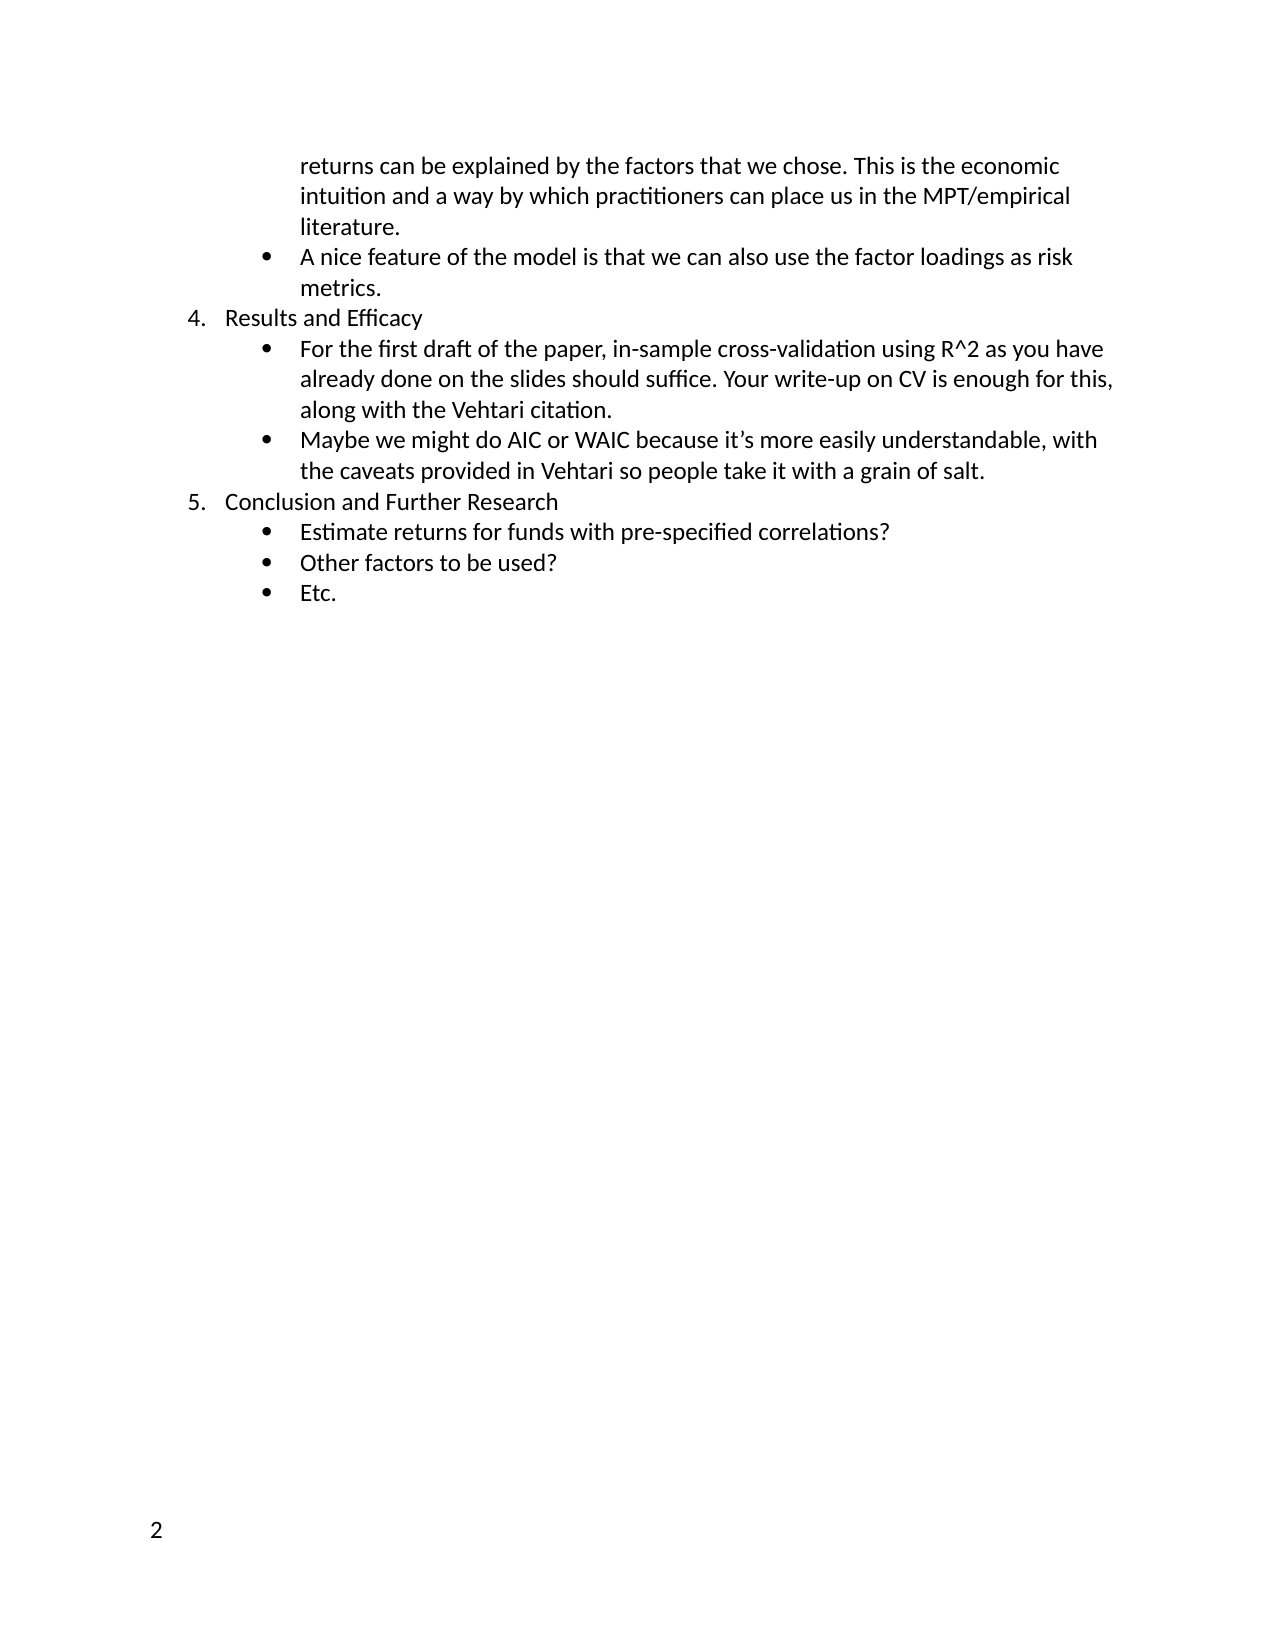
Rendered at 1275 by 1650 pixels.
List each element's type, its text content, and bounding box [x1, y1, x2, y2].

list Results and Efficacy [187, 303, 1125, 333]
list Etc. [262, 577, 1125, 608]
list A nice feature of the model is that we can also use the factor loadings as risk metrics. [262, 242, 1125, 303]
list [262, 150, 1125, 242]
list For the first draft of the paper, in-sample cross-validation using R^2 as you have already done on the slides should suffice. Your write-up on CV is enough for this, along with the Vehtari citation. [262, 333, 1125, 425]
list Conclusion and Further Research [187, 486, 1125, 516]
list Estimate returns for funds with pre-specified correlations? [262, 516, 1125, 547]
list Other factors to be used? [262, 547, 1125, 577]
list Maybe we might do AIC or WAIC because it’s more easily understandable, with the caveats provided in Vehtari so people take it with a grain of salt. [262, 425, 1125, 486]
